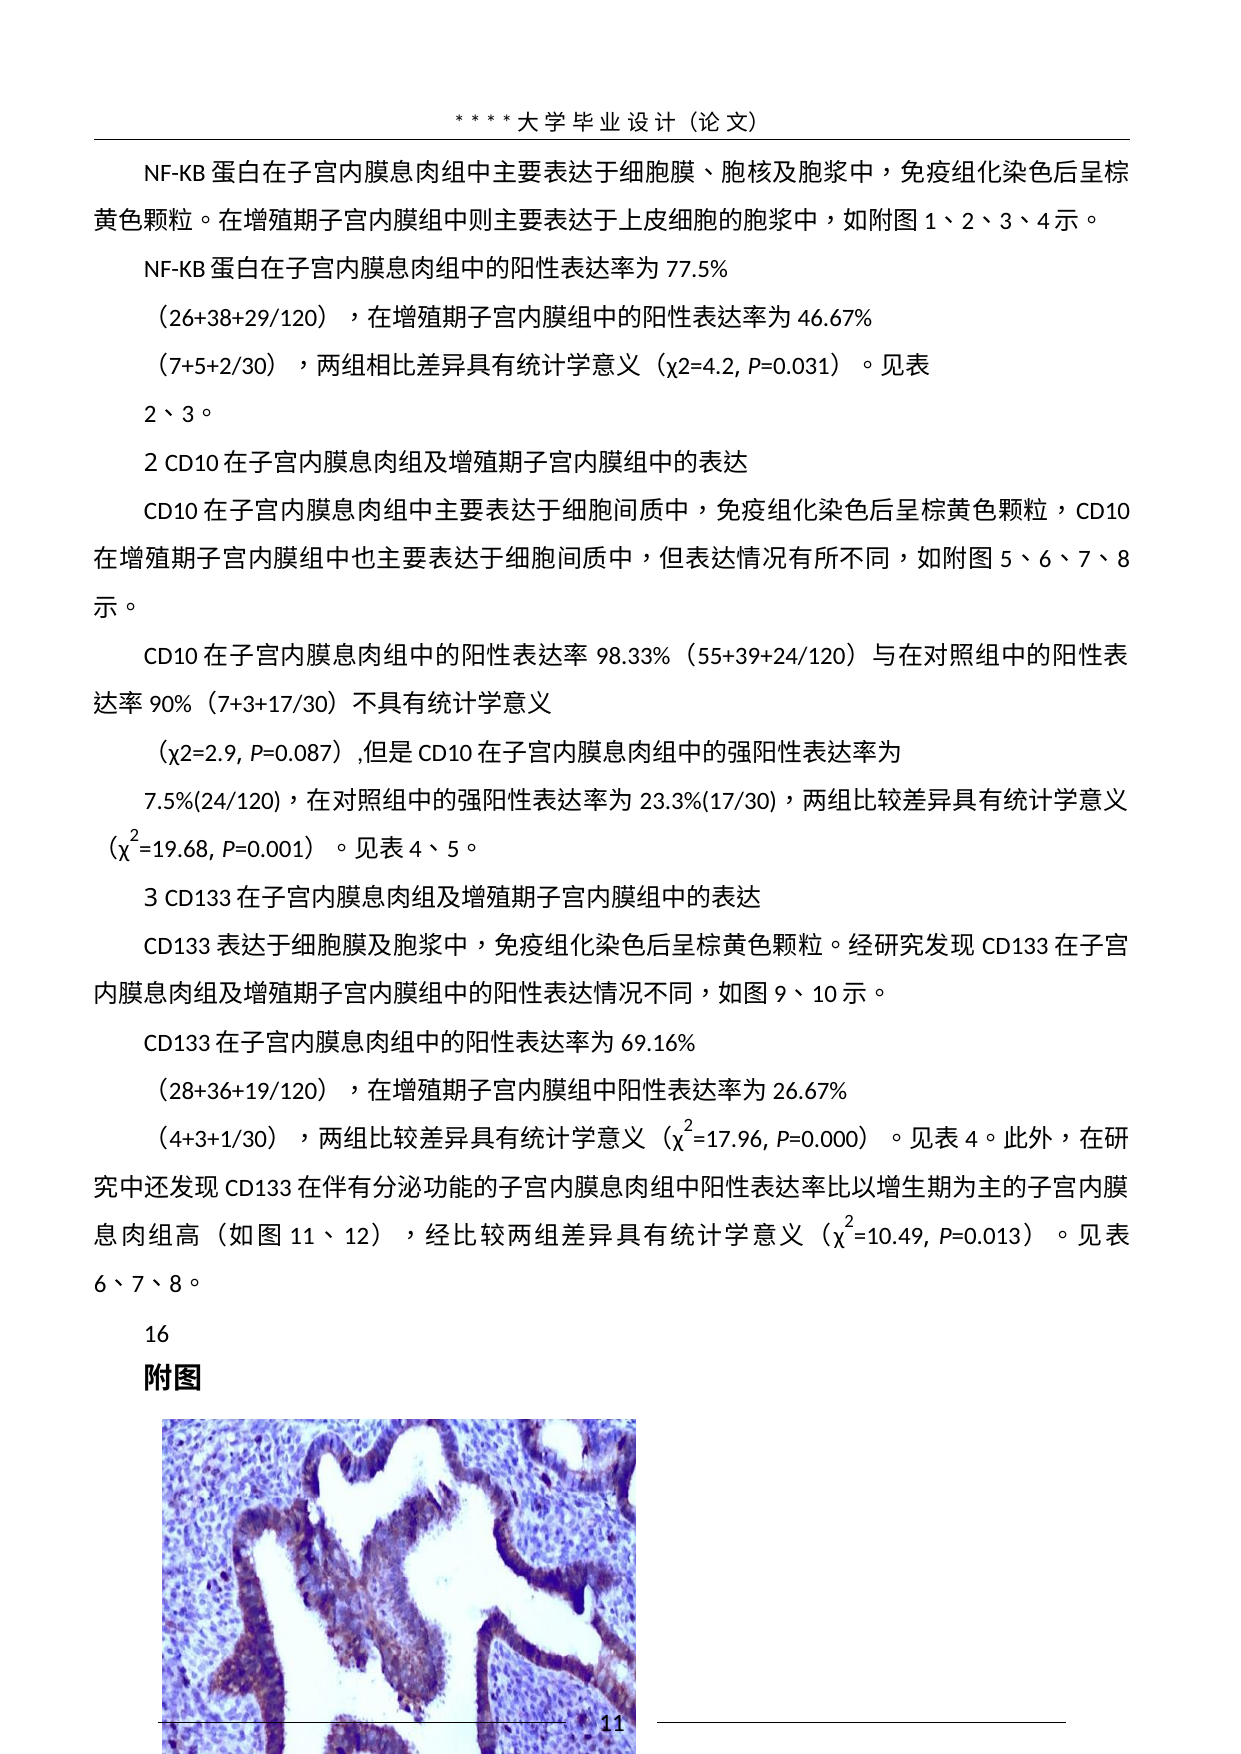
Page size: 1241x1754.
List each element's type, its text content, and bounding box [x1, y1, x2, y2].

text 7.5%(24/120)，在对照组中的强阳性表达率为23.3%(17/30)，两组比较差异具有统计学意义（χ2=19.68, P=0.001）。见表4、5。 [94, 768, 1130, 865]
text 附图 [94, 1348, 1130, 1397]
text CD133在子宫内膜息肉组中的阳性表达率为69.16% [94, 1010, 1130, 1058]
text （χ2=2.9, P=0.087）,但是CD10在子宫内膜息肉组中的强阳性表达率为 [94, 720, 1130, 768]
picture [162, 1419, 636, 1754]
text CD10在子宫内膜息肉组中的阳性表达率98.33%（55+39+24/120）与在对照组中的阳性表达率90%（7+3+17/30）不具有统计学意义 [94, 623, 1130, 720]
text （4+3+1/30），两组比较差异具有统计学意义（χ2=17.96, P=0.000）。见表4。此外，在研究中还发现CD133在伴有分泌功能的子宫内膜息肉组中阳性表达率比以增生期为主的子宫内膜息肉组高（如图11、12），经比较两组差异具有统计学意义（χ2=10.49, P=0.013）。见表6、7、8。 [94, 1107, 1130, 1300]
text CD133表达于细胞膜及胞浆中，免疫组化染色后呈棕黄色颗粒。经研究发现CD133在子宫内膜息肉组及增殖期子宫内膜组中的阳性表达情况不同，如图9、10示。 [94, 913, 1130, 1010]
text NF-KB蛋白在子宫内膜息肉组中主要表达于细胞膜、胞核及胞浆中，免疫组化染色后呈棕黄色颗粒。在增殖期子宫内膜组中则主要表达于上皮细胞的胞浆中，如附图1、2、3、4示。 [94, 140, 1130, 237]
text 2 CD10在子宫内膜息肉组及增殖期子宫内膜组中的表达 [94, 430, 1130, 478]
text CD10在子宫内膜息肉组中主要表达于细胞间质中，免疫组化染色后呈棕黄色颗粒，CD10在增殖期子宫内膜组中也主要表达于细胞间质中，但表达情况有所不同，如附图5、6、7、8示。 [94, 478, 1130, 623]
text 2、3。 [94, 382, 1130, 430]
text （26+38+29/120），在增殖期子宫内膜组中的阳性表达率为46.67% [94, 285, 1130, 333]
text （7+5+2/30），两组相比差异具有统计学意义（χ2=4.2, P=0.031）。见表 [94, 333, 1130, 382]
picture [646, 1419, 1120, 1754]
text 16 [94, 1300, 1130, 1348]
text NF-KB蛋白在子宫内膜息肉组中的阳性表达率为77.5% [94, 237, 1130, 285]
text 3 CD133在子宫内膜息肉组及增殖期子宫内膜组中的表达 [94, 865, 1130, 913]
text （28+36+19/120），在增殖期子宫内膜组中阳性表达率为26.67% [94, 1058, 1130, 1107]
